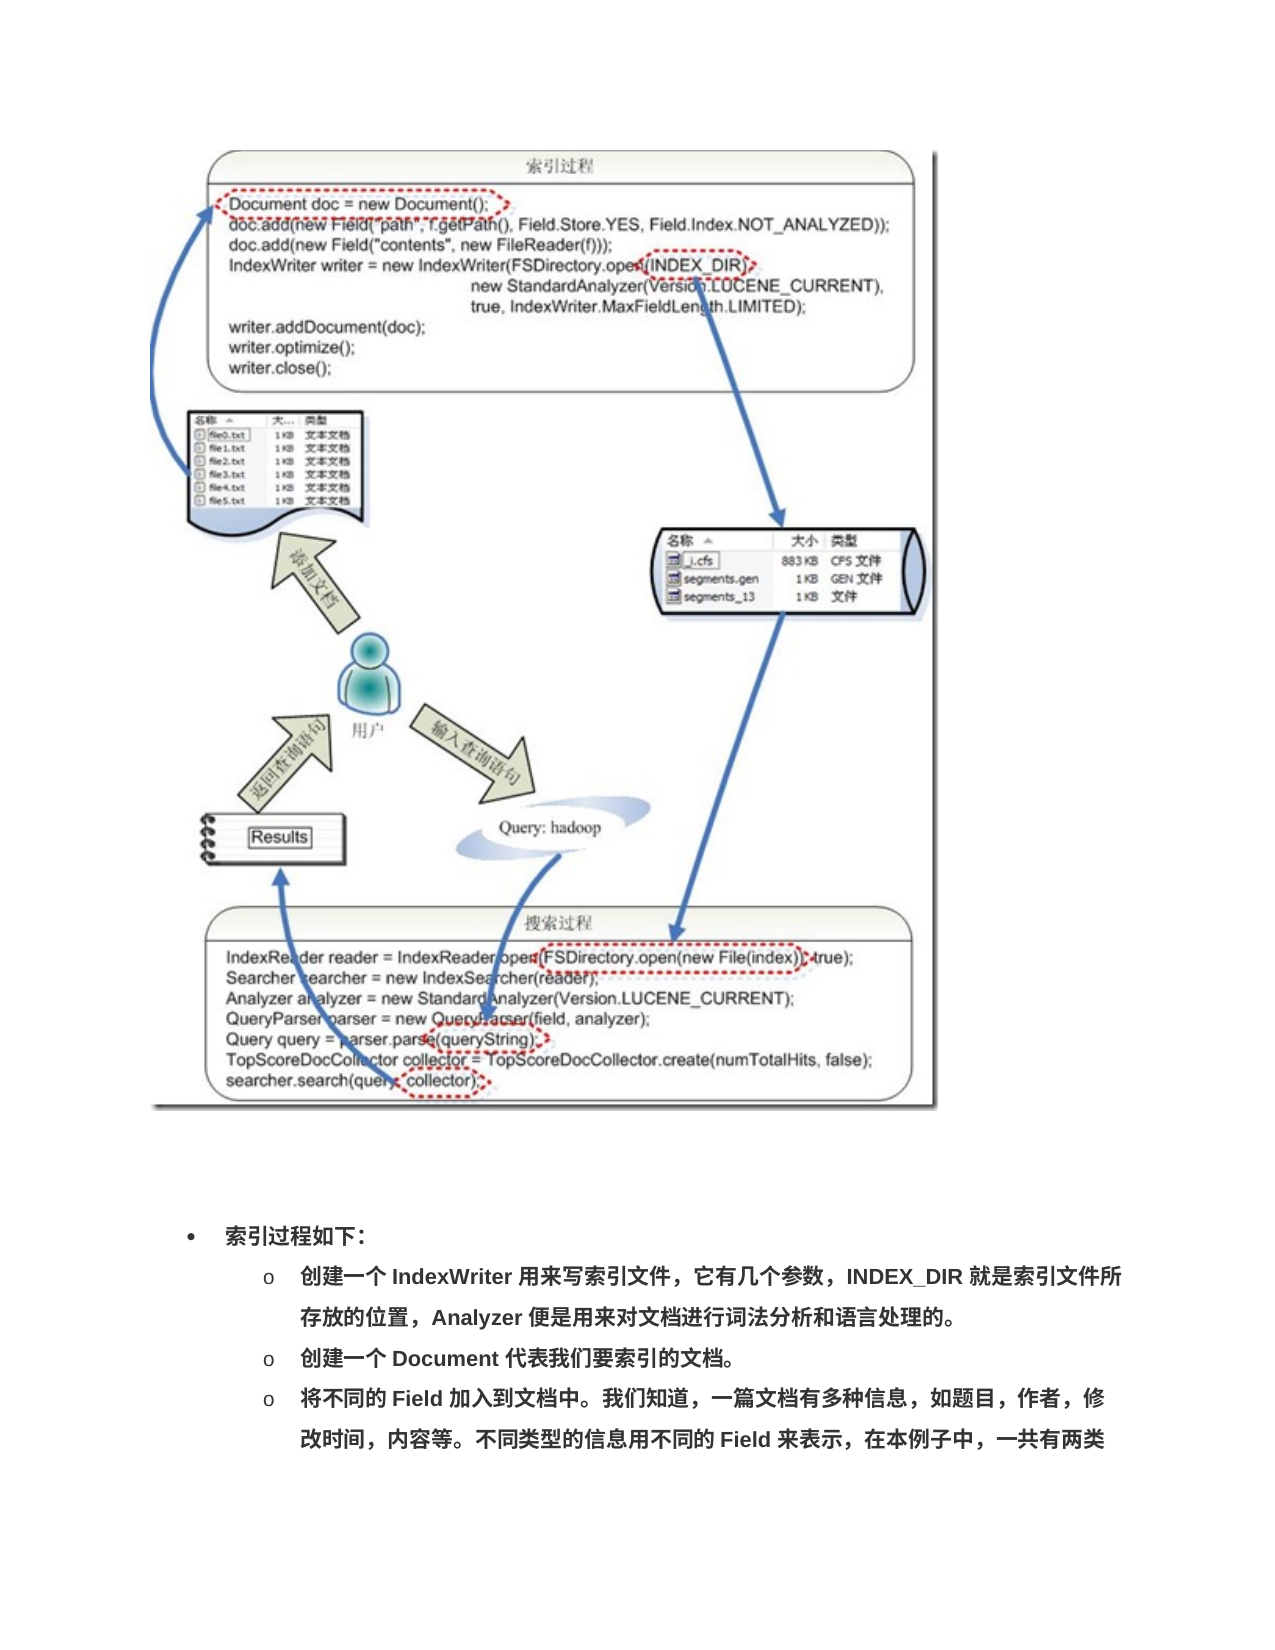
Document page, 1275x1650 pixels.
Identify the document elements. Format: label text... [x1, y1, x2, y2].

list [262, 1372, 1125, 1453]
picture [150, 150, 939, 1111]
list 索引过程如下： [187, 1210, 1125, 1250]
list 创建一个Document 代表我们要索引的文档。 [262, 1332, 1125, 1372]
list 创建一个IndexWriter 用来写索引文件，它有几个参数，INDEX_DIR 就是索引文件所存放的位置，Analyzer 便是用来对文档进行词法分析和语言处理的。 [262, 1250, 1125, 1332]
